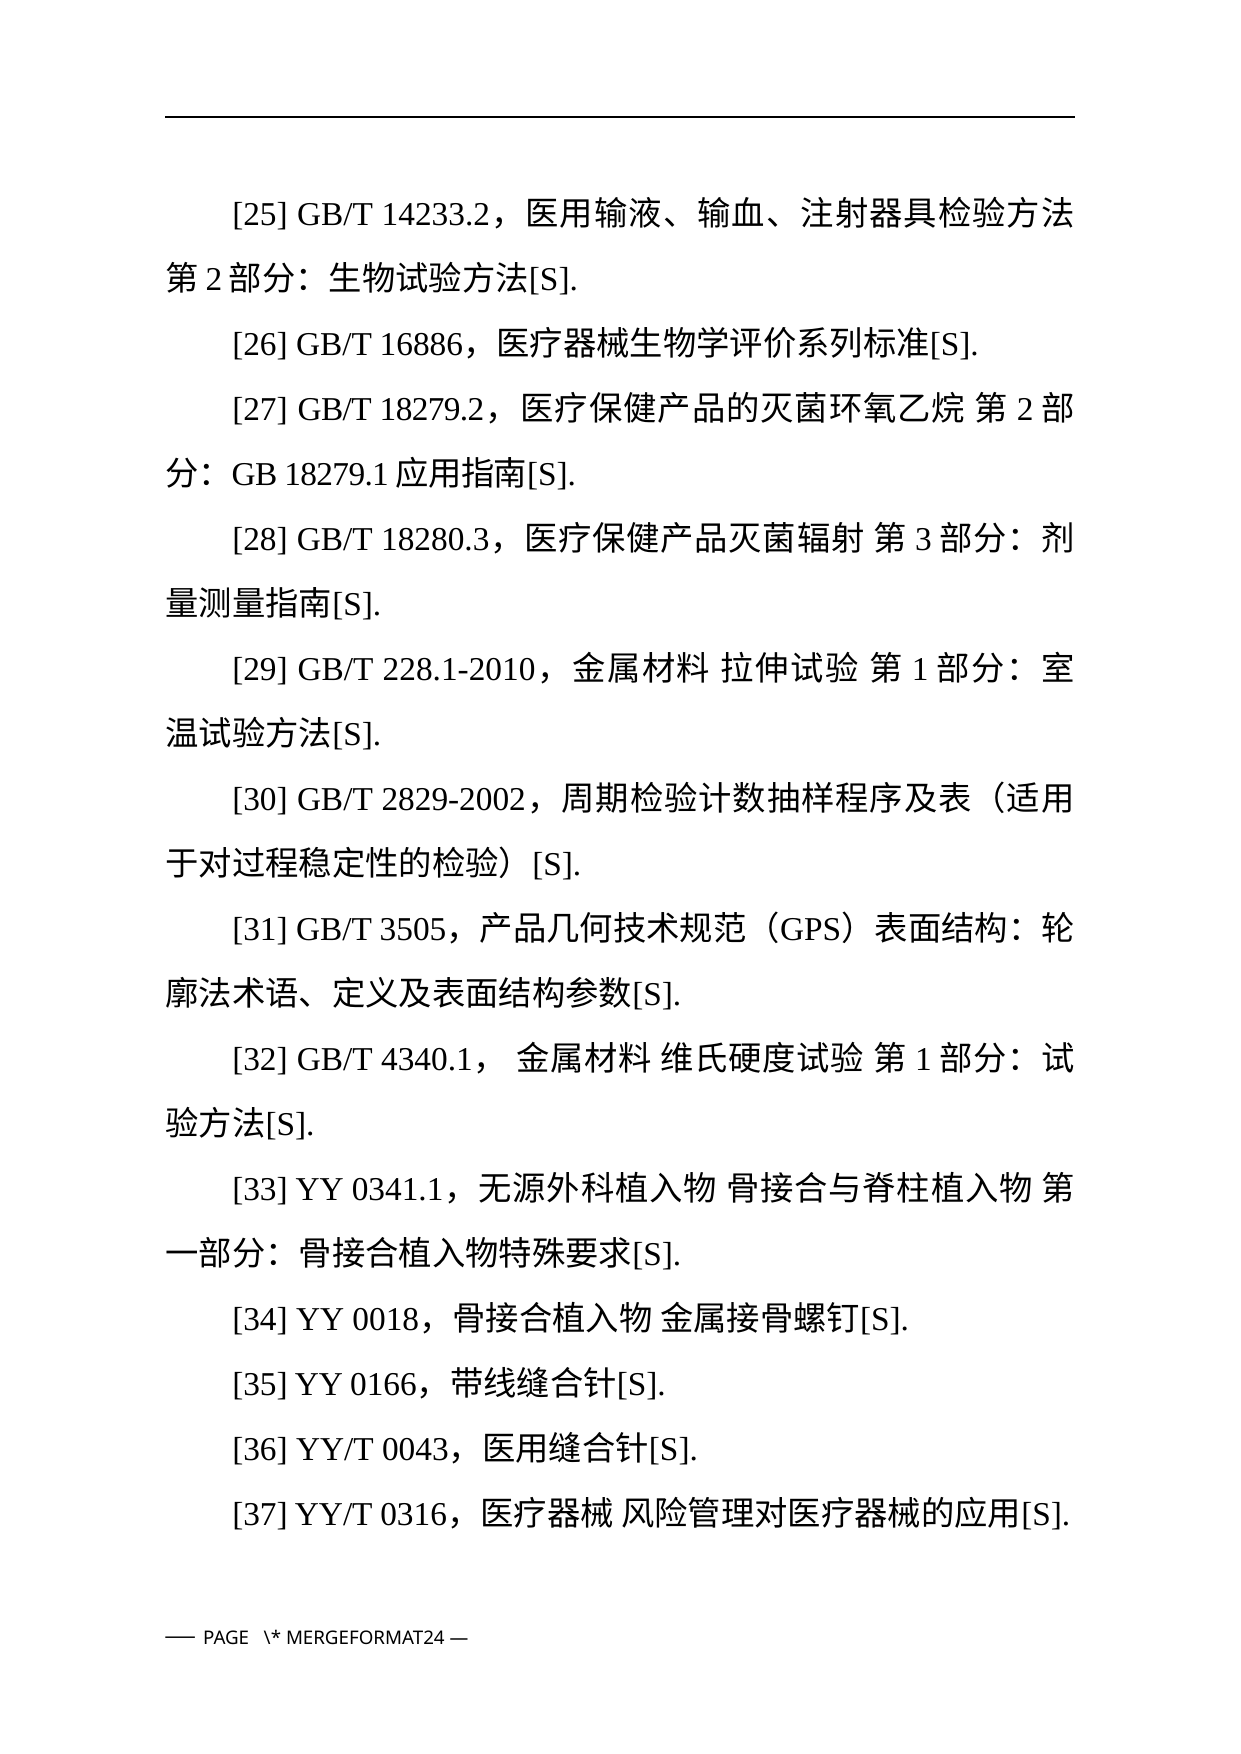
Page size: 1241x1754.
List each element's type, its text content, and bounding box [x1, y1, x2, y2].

text [37] YY/T 0316，医疗器械 风险管理对医疗器械的应用[S]. [165, 1478, 1075, 1543]
text [33] YY 0341.1，无源外科植入物 骨接合与脊柱植入物 第一部分：骨接合植入物特殊要求[S]. [165, 1153, 1075, 1283]
text [27] GB/T 18279.2，医疗保健产品的灭菌环氧乙烷 第2部分：GB 18279.1应用指南[S]. [165, 373, 1075, 503]
text [29] GB/T 228.1-2010，金属材料 拉伸试验 第1部分：室温试验方法[S]. [165, 633, 1075, 763]
text [32] GB/T 4340.1， 金属材料 维氏硬度试验 第1部分：试验方法[S]. [165, 1023, 1075, 1153]
text [30] GB/T 2829-2002，周期检验计数抽样程序及表（适用于对过程稳定性的检验）[S]. [165, 763, 1075, 893]
text [35] YY 0166，带线缝合针[S]. [165, 1348, 1075, 1413]
text [26] GB/T 16886，医疗器械生物学评价系列标准[S]. [165, 308, 1075, 373]
text [34] YY 0018，骨接合植入物 金属接骨螺钉[S]. [165, 1283, 1075, 1348]
text [25] GB/T 14233.2，医用输液、输血、注射器具检验方法第2部分：生物试验方法[S]. [165, 178, 1075, 308]
text [28] GB/T 18280.3，医疗保健产品灭菌辐射 第3部分：剂量测量指南[S]. [165, 503, 1075, 633]
text [36] YY/T 0043，医用缝合针[S]. [165, 1413, 1075, 1478]
text [31] GB/T 3505，产品几何技术规范（GPS）表面结构：轮廓法术语、定义及表面结构参数[S]. [165, 893, 1075, 1023]
